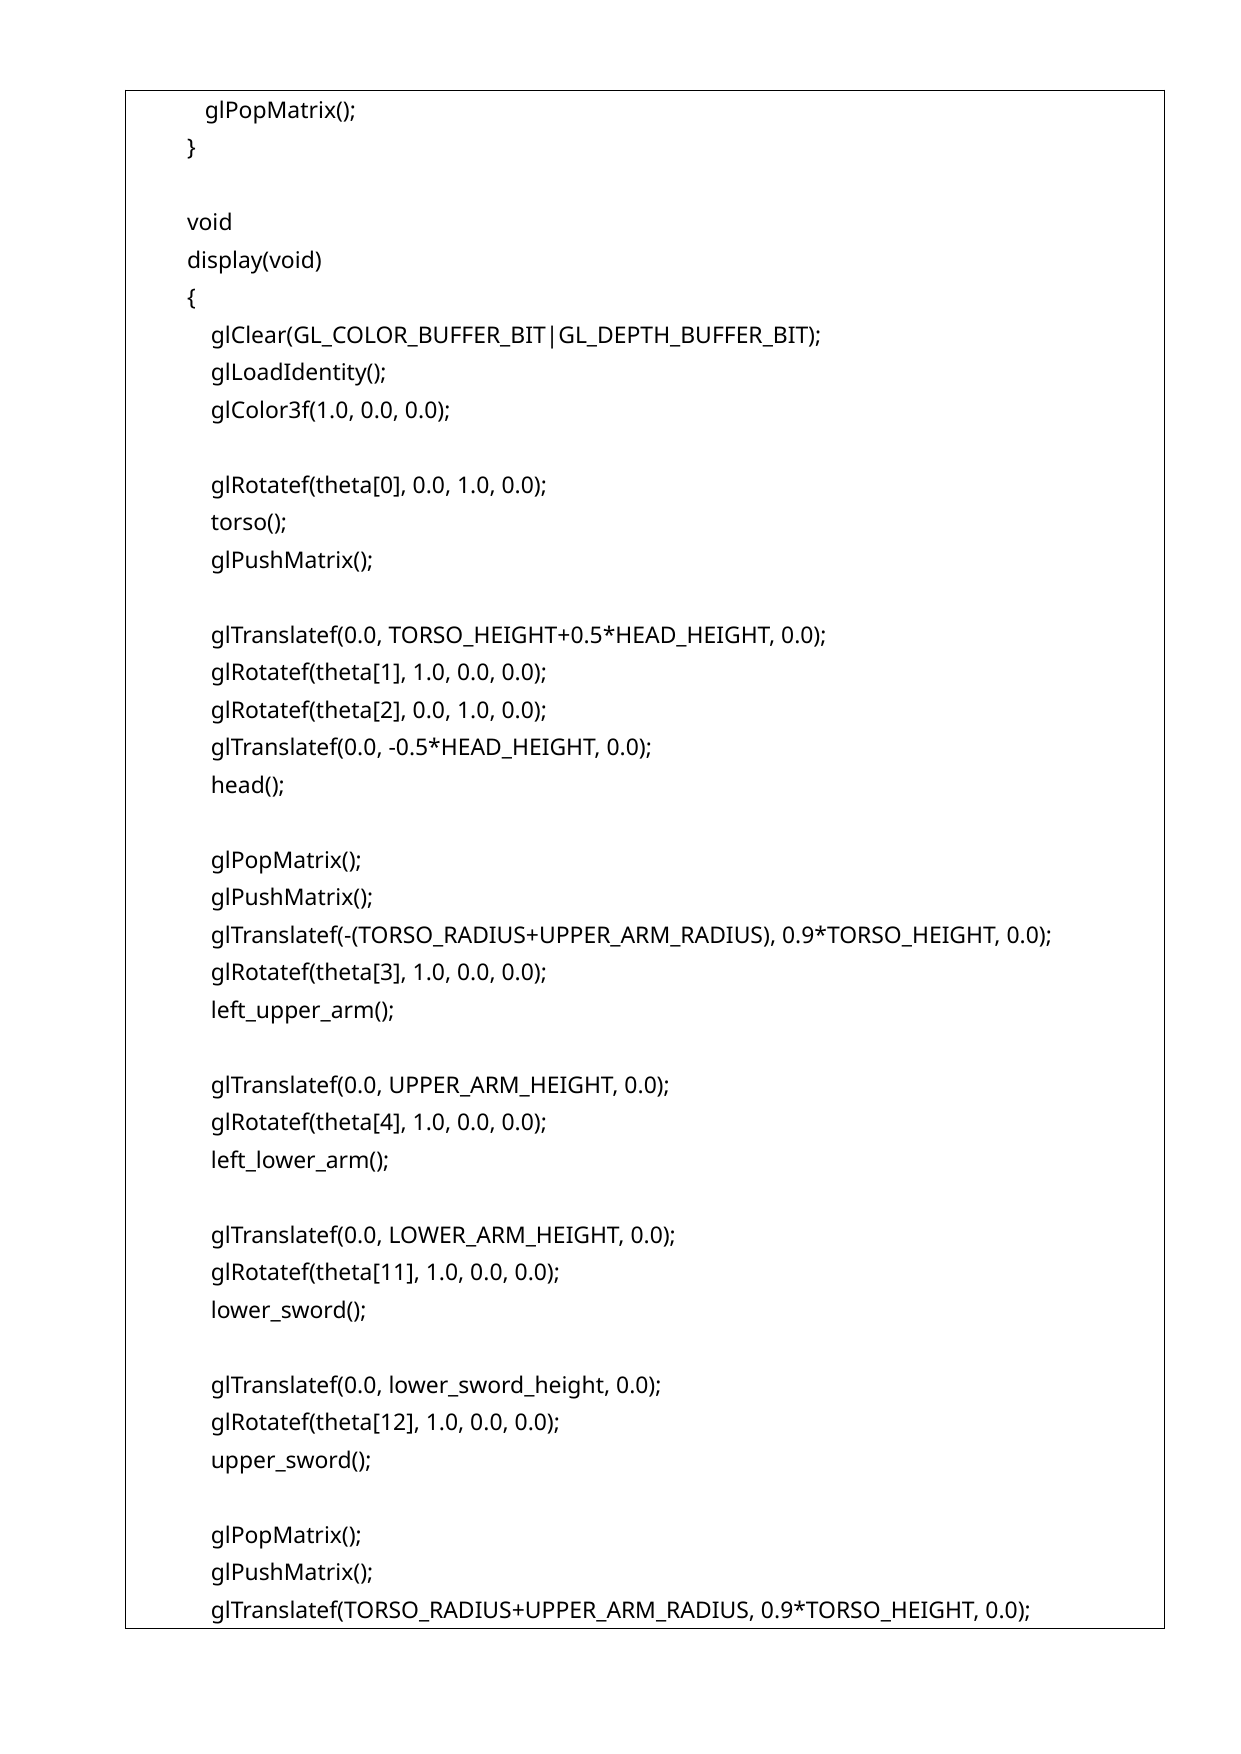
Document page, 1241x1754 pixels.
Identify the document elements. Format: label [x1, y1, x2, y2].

table_header [126, 91, 1164, 1628]
